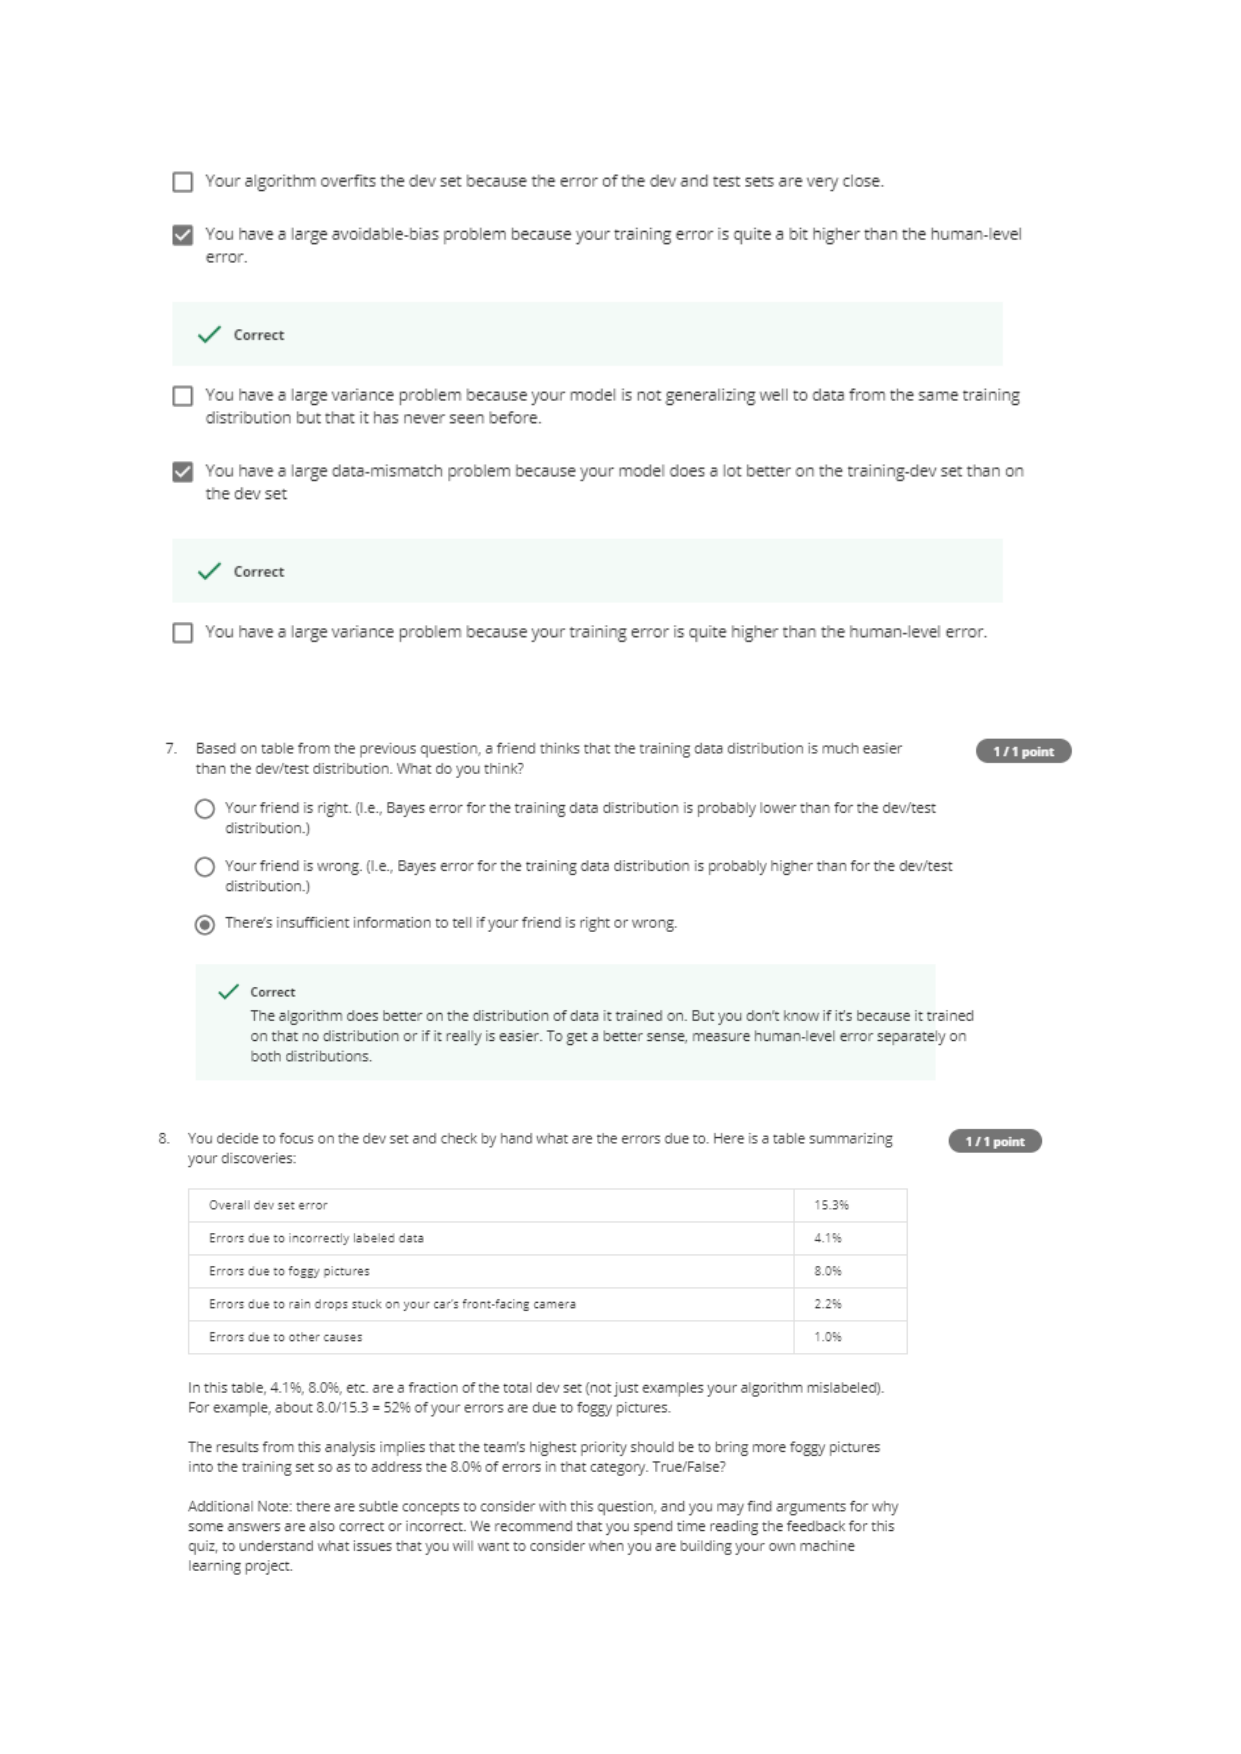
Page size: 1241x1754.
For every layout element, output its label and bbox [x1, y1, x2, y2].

picture [150, 150, 1091, 706]
picture [150, 724, 1091, 1094]
picture [150, 1112, 1091, 1592]
